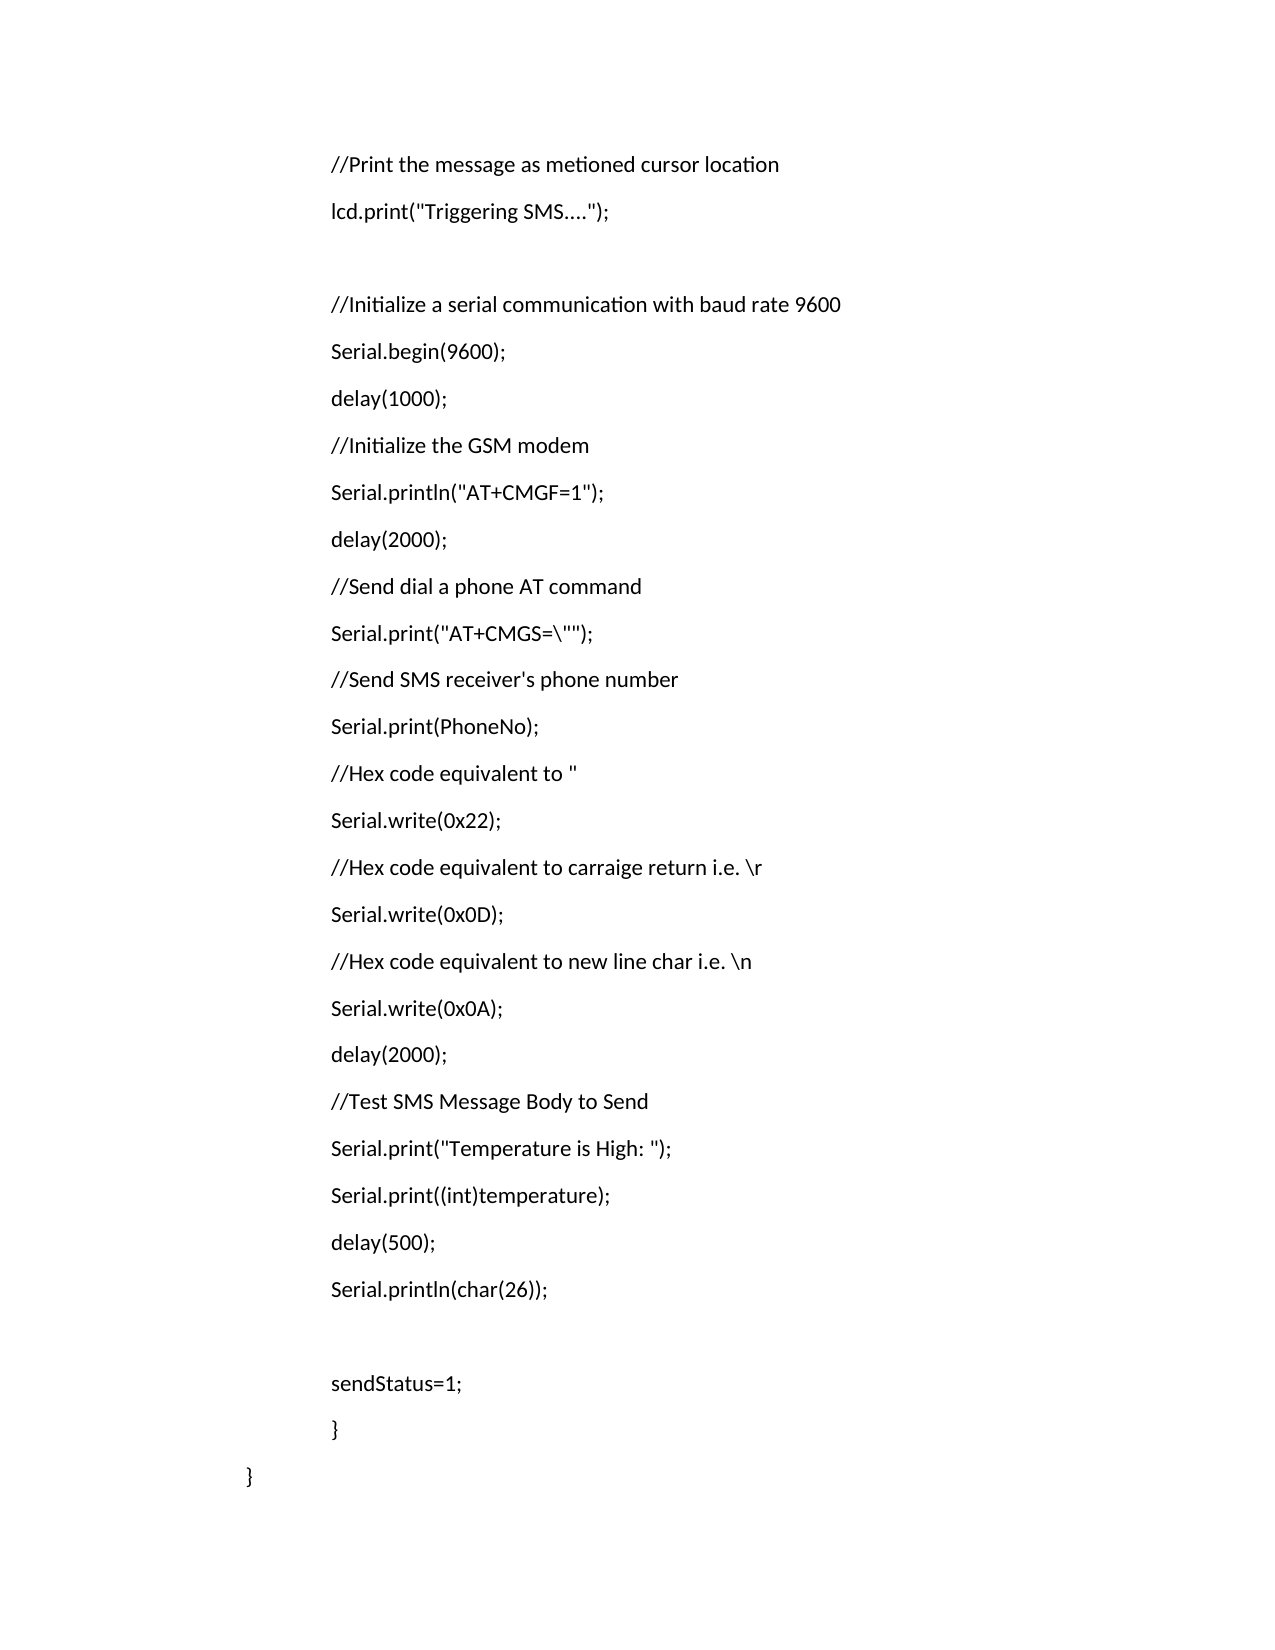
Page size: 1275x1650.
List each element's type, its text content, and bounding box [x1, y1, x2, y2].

text delay(2000); [300, 525, 1125, 553]
text Serial.write(0x0A); [300, 994, 1125, 1022]
text delay(2000); [300, 1041, 1125, 1069]
text //Test SMS Message Body to Send [300, 1087, 1125, 1116]
text //Print the message as metioned cursor location [300, 150, 1125, 178]
text //Initialize the GSM modem [300, 431, 1125, 459]
text delay(500); [300, 1228, 1125, 1256]
text Serial.print("Temperature is High: "); [300, 1134, 1125, 1162]
text //Hex code equivalent to " [300, 759, 1125, 787]
text //Hex code equivalent to carraige return i.e. \r [300, 853, 1125, 881]
text Serial.println("AT+CMGF=1"); [300, 478, 1125, 506]
text //Hex code equivalent to new line char i.e. \n [300, 947, 1125, 975]
text //Initialize a serial communication with baud rate 9600 [300, 291, 1125, 319]
text sendStatus=1; [300, 1369, 1125, 1397]
text lcd.print("Triggering SMS...."); [300, 197, 1125, 225]
text //Send SMS receiver's phone number [300, 666, 1125, 694]
text //Send dial a phone AT command [300, 572, 1125, 600]
text delay(1000); [300, 384, 1125, 412]
text Serial.begin(9600); [300, 337, 1125, 366]
text } [300, 1416, 1125, 1444]
text Serial.write(0x22); [300, 806, 1125, 834]
text Serial.print("AT+CMGS=\""); [300, 619, 1125, 647]
text Serial.write(0x0D); [300, 900, 1125, 928]
text Serial.print((int)temperature); [300, 1181, 1125, 1209]
text Serial.println(char(26)); [300, 1275, 1125, 1303]
text Serial.print(PhoneNo); [300, 712, 1125, 741]
text } [225, 1462, 1125, 1491]
